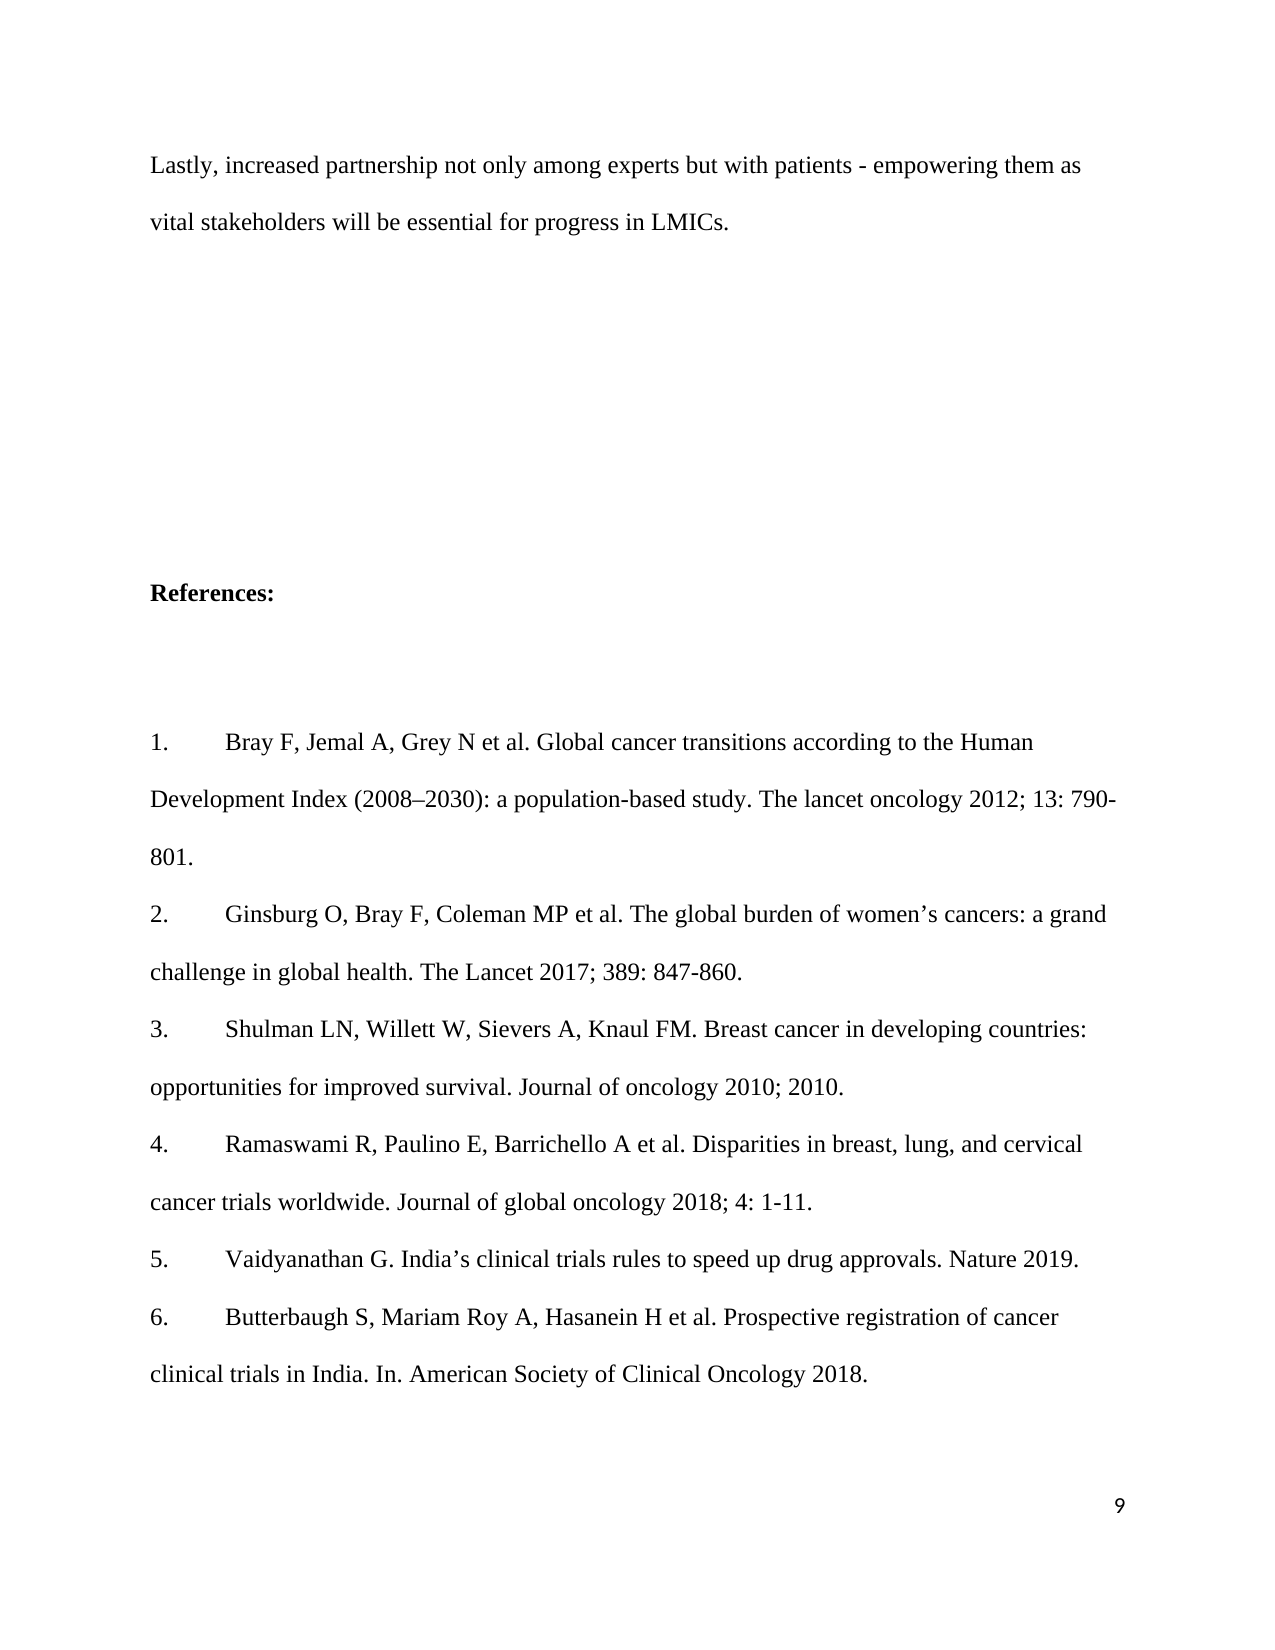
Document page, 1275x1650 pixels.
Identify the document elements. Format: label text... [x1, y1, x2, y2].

text 2. Ginsburg O, Bray F, Coleman MP et al. The global burden of women’s cancers: a grand challenge in global health. The Lancet 2017; 389: 847-860. [150, 899, 1125, 985]
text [150, 150, 1125, 236]
text 1. Bray F, Jemal A, Grey N et al. Global cancer transitions according to the Human Development Index (2008–2030): a population-based study. The lancet oncology 2012; 13: 790-801. [150, 727, 1125, 870]
text 6. Butterbaugh S, Mariam Roy A, Hasanein H et al. Prospective registration of cancer clinical trials in India. In. American Society of Clinical Oncology 2018. [150, 1302, 1125, 1388]
text 5. Vaidyanathan G. India’s clinical trials rules to speed up drug approvals. Nature 2019. [150, 1244, 1125, 1273]
text 3. Shulman LN, Willett W, Sievers A, Knaul FM. Breast cancer in developing countries: opportunities for improved survival. Journal of oncology 2010; 2010. [150, 1014, 1125, 1100]
text 4. Ramaswami R, Paulino E, Barrichello A et al. Disparities in breast, lung, and cervical cancer trials worldwide. Journal of global oncology 2018; 4: 1-11. [150, 1129, 1125, 1215]
text References: [150, 578, 1125, 607]
